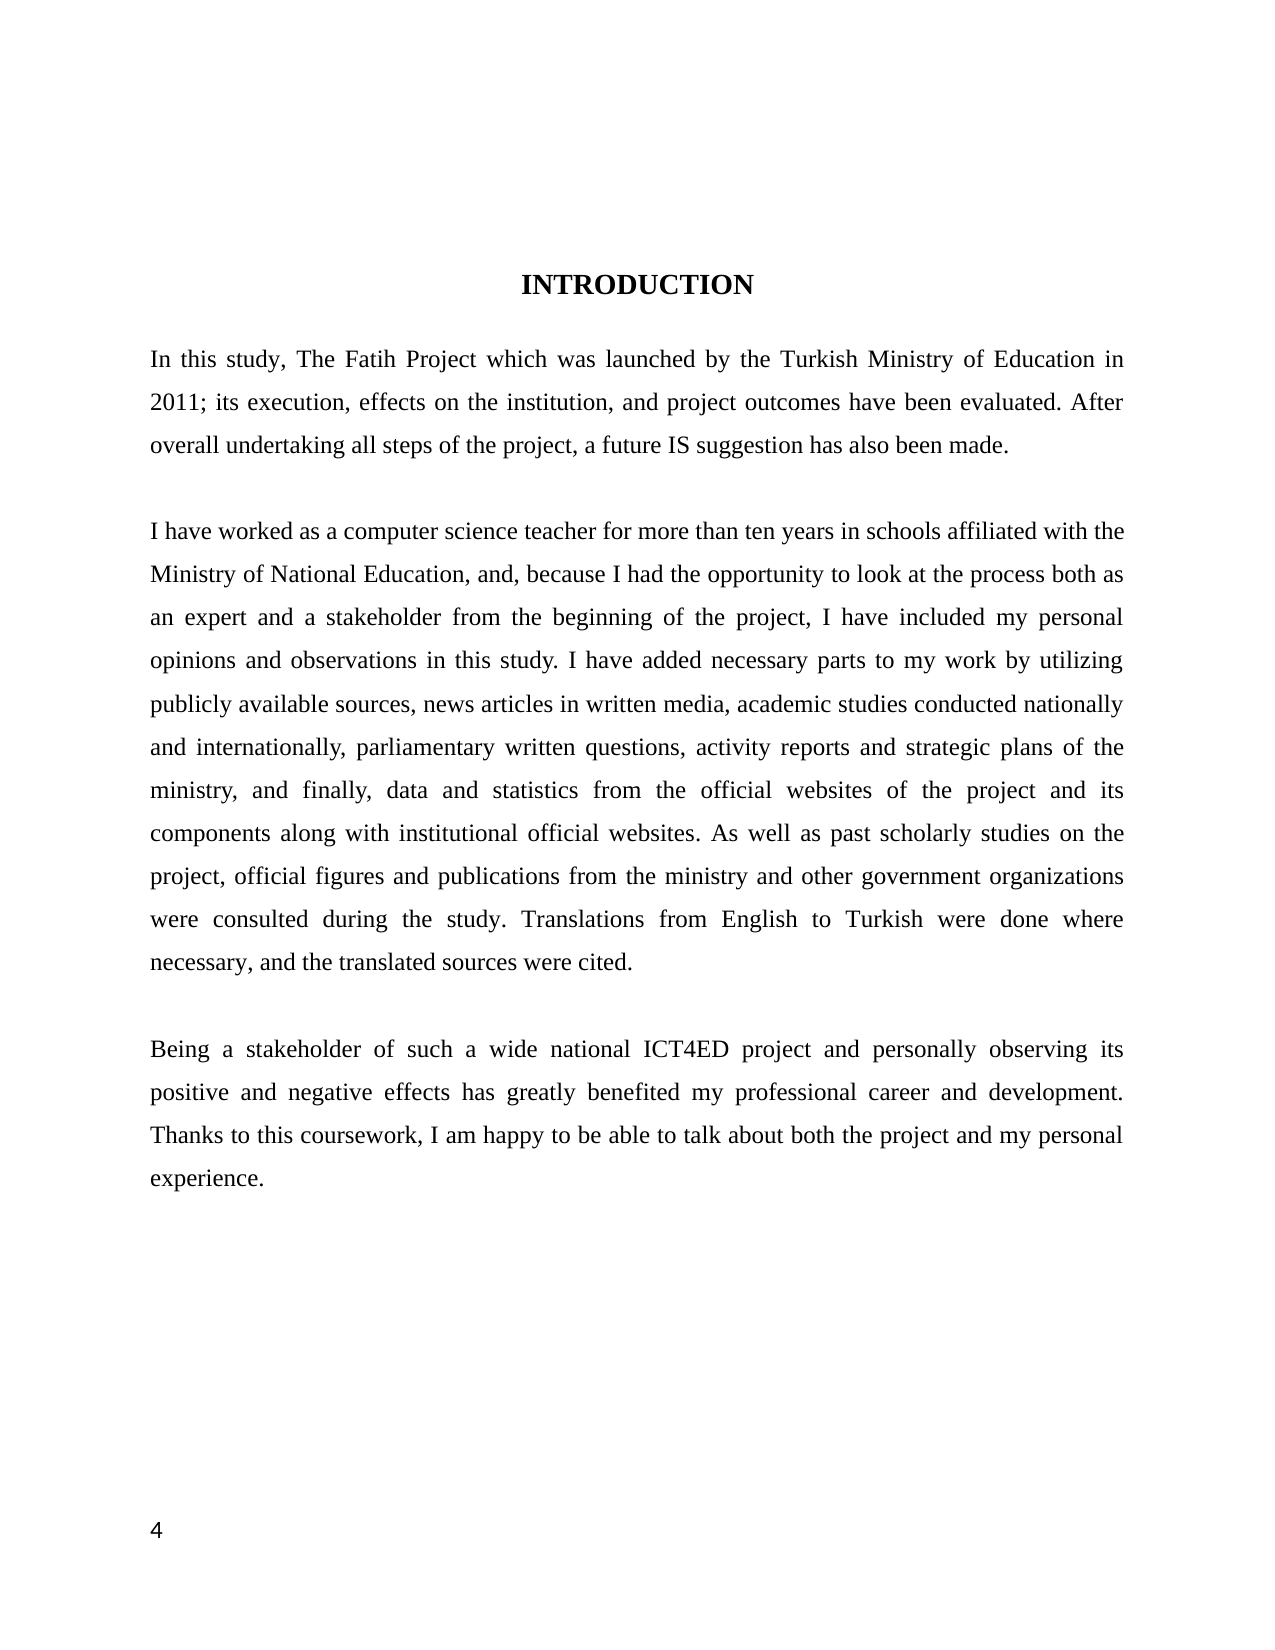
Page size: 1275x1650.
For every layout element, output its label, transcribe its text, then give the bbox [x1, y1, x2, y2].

text I have worked as a computer science teacher for more than ten years in schools affiliated with the Ministry of National Education, and, because I had the opportunity to look at the process both as an expert and a stakeholder from the beginning of the project, I have included my personal opinions and observations in this study. I have added necessary parts to my work by utilizing publicly available sources, news articles in written media, academic studies conducted nationally and internationally, parliamentary written questions, activity reports and strategic plans of the ministry, and finally, data and statistics from the official websites of the project and its components along with institutional official websites. As well as past scholarly studies on the project, official figures and publications from the ministry and other government organizations were consulted during the study. Translations from English to Turkish were done where necessary, and the translated sources were cited. [150, 516, 1125, 976]
subtitle INTRODUCTION [150, 267, 1125, 301]
text In this study, The Fatih Project which was launched by the Turkish Ministry of Education in 2011; its execution, effects on the institution, and project outcomes have been evaluated. After overall undertaking all steps of the project, a future IS suggestion has also been made. [150, 344, 1125, 459]
text Being a stakeholder of such a wide national ICT4ED project and personally observing its positive and negative effects has greatly benefited my professional career and development. Thanks to this coursework, I am happy to be able to talk about both the project and my personal experience. [150, 1034, 1125, 1192]
